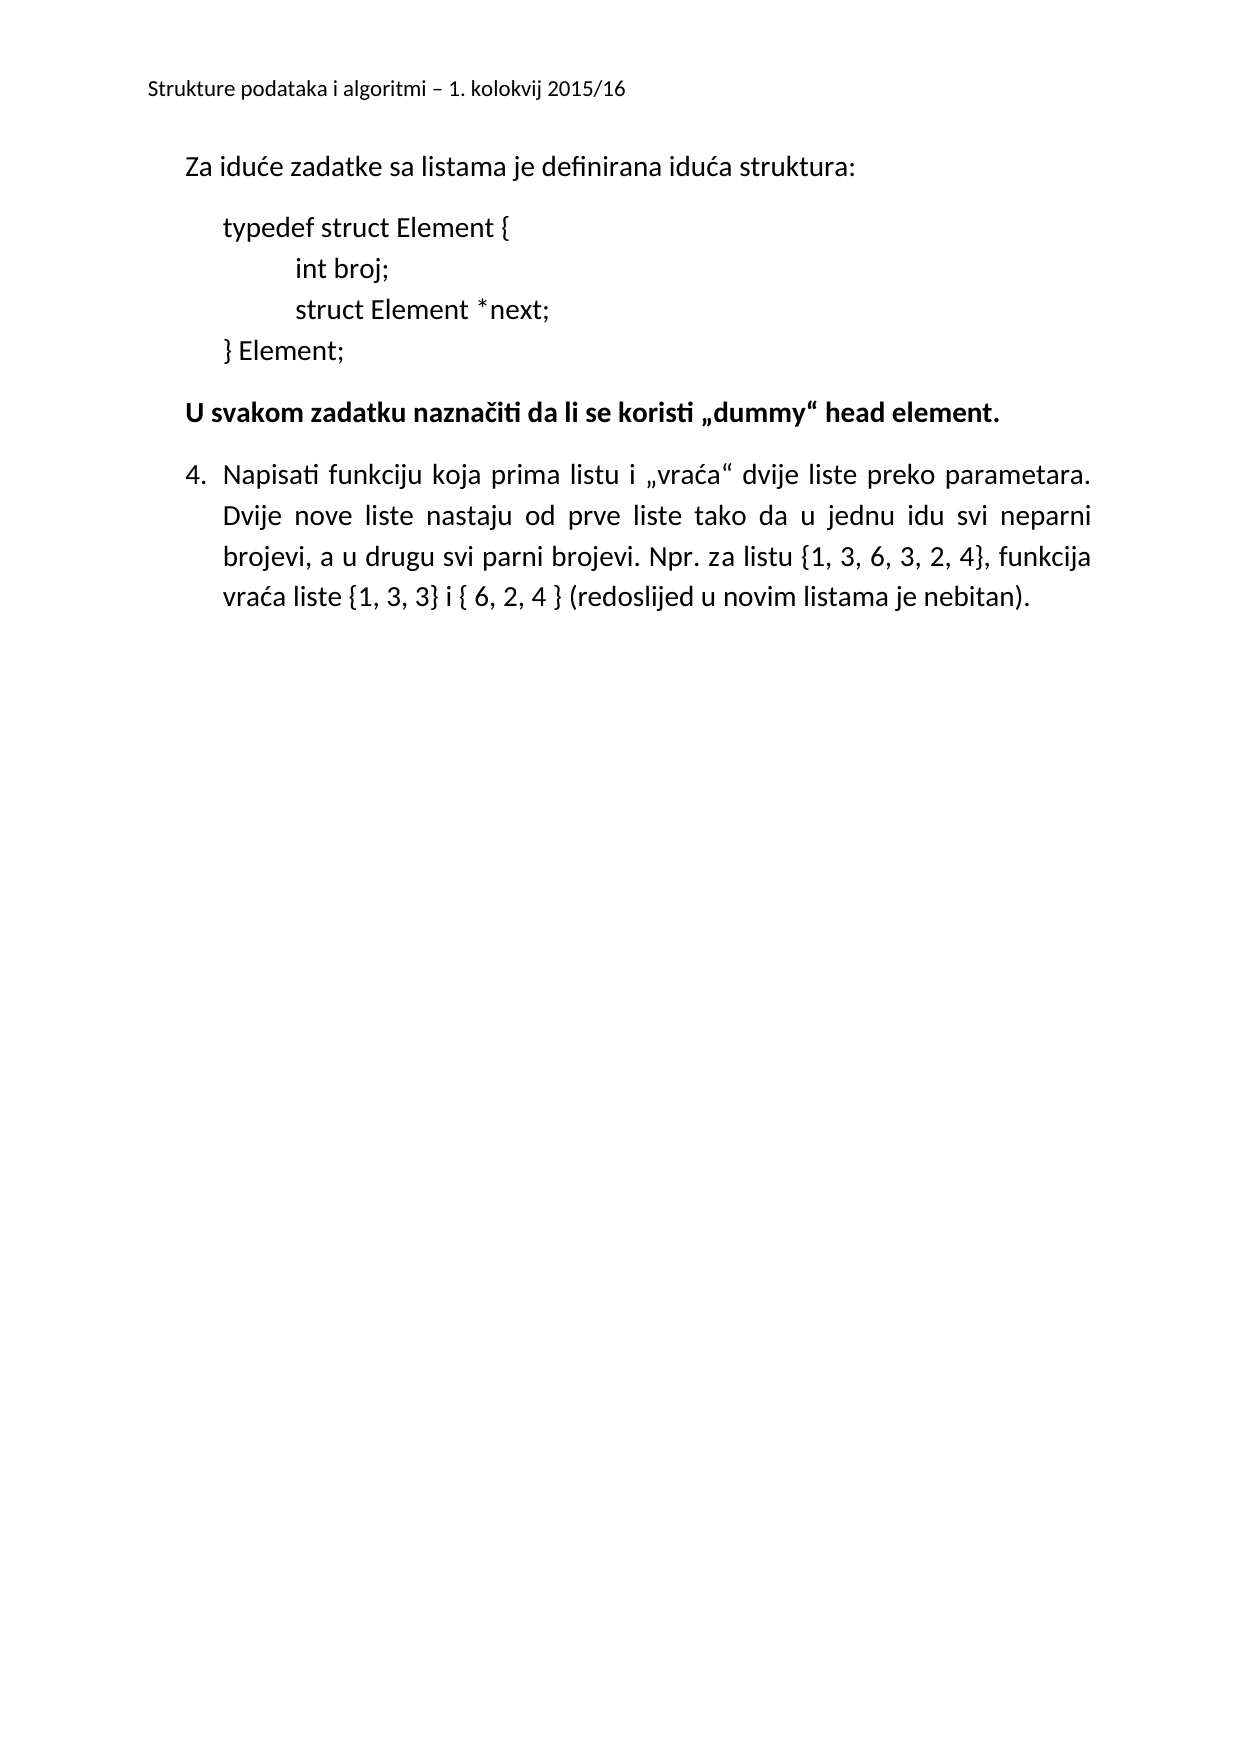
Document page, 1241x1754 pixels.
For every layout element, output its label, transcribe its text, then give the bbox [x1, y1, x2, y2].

list typedef struct Element { [223, 209, 1093, 245]
text Za iduće zadatke sa listama je definirana iduća struktura: [185, 148, 1093, 183]
text U svakom zadatku naznačiti da li se koristi „dummy“ head element. [148, 394, 1093, 429]
list Napisati funkciju koja prima listu i „vraća“ dvije liste preko parametara. Dvije nove liste nastaju od prve liste tako da u jednu idu svi neparni brojevi, a u drugu svi parni brojevi. Npr. za listu {1, 3, 6, 3, 2, 4}, funkcija vraća liste {1, 3, 3} i { 6, 2, 4 } (redoslijed u novim listama je nebitan). [185, 456, 1093, 614]
list int broj; [223, 250, 1093, 286]
list } Element; [223, 332, 1093, 368]
list struct Element *next; [223, 291, 1093, 327]
